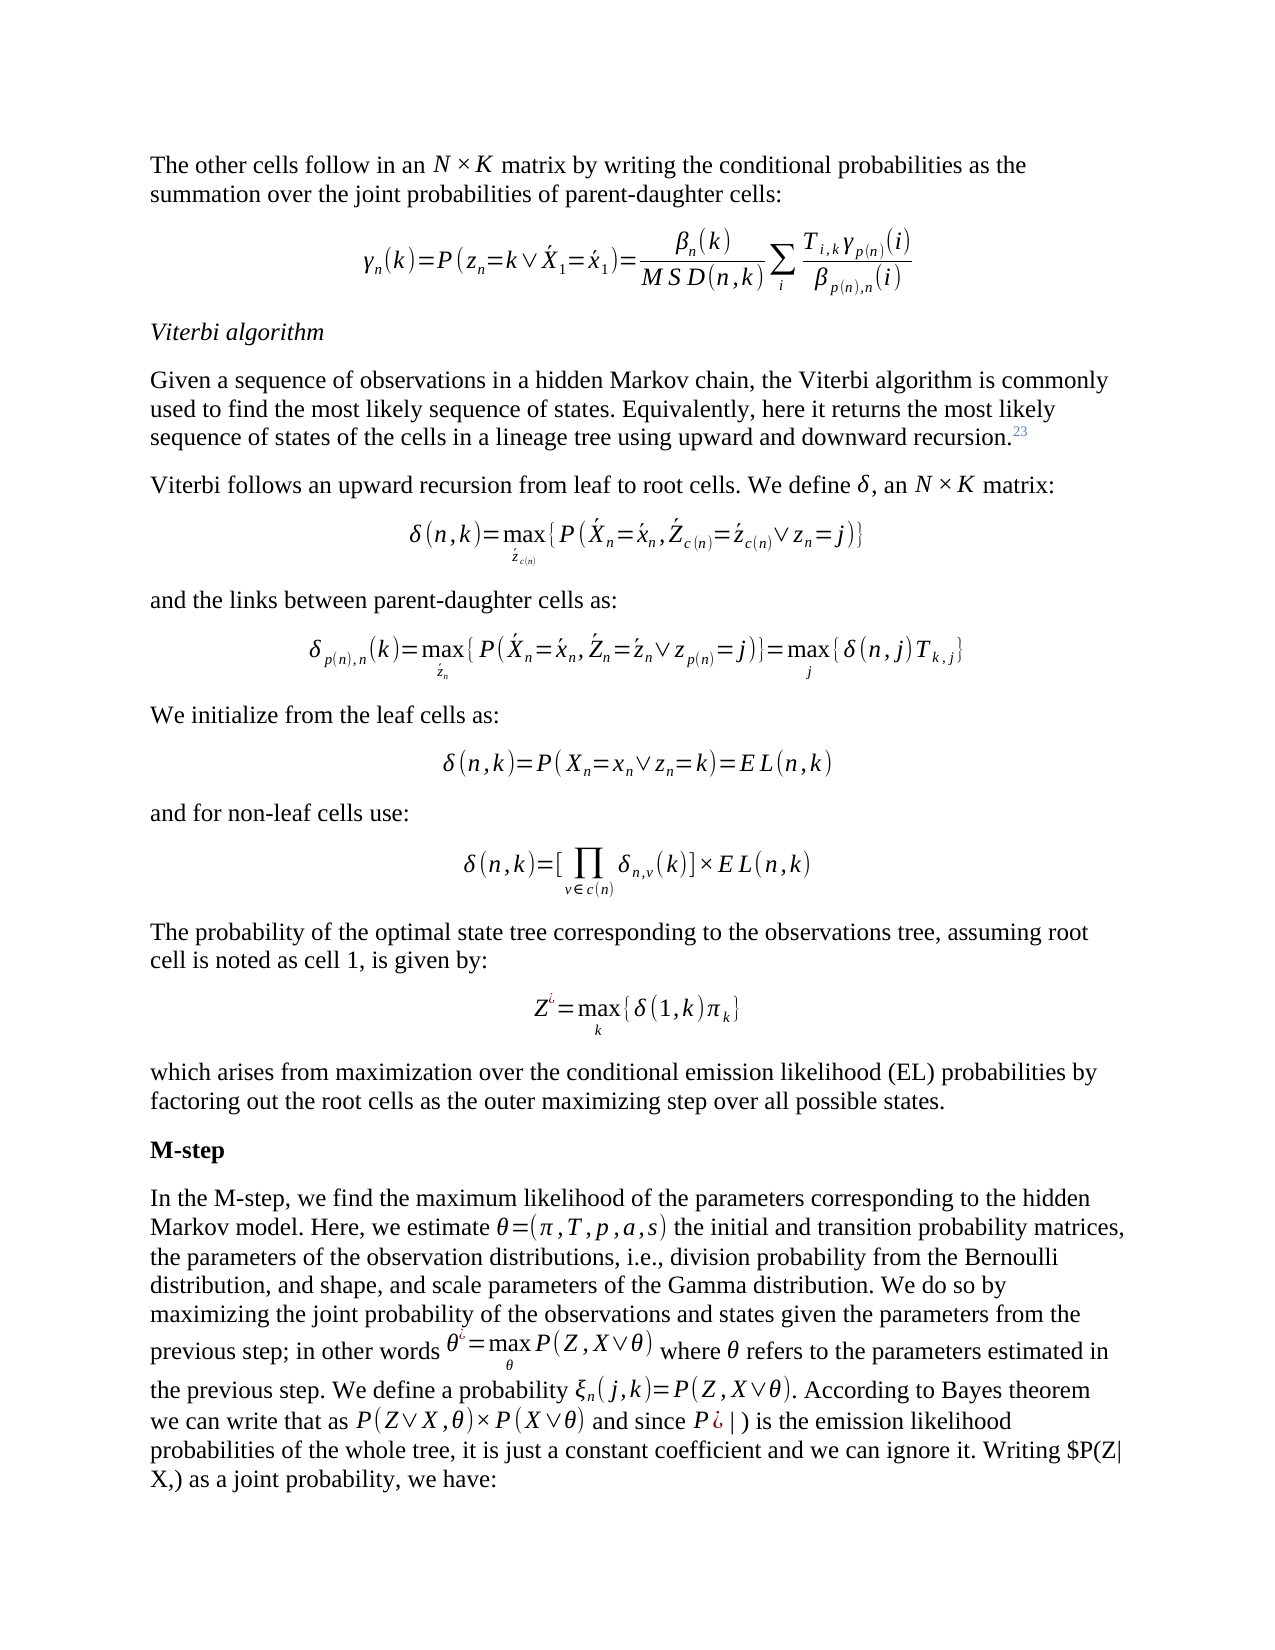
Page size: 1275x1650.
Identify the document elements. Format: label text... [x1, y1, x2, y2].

subtitle M-step [150, 1136, 1125, 1164]
text The probability of the optimal state tree corresponding to the observations tree, assuming root cell is noted as cell 1, is given by: [150, 917, 1125, 974]
text The other cells follow in an matrix by writing the conditional probabilities as the summation over the joint probabilities of parent-daughter cells: [150, 150, 1125, 207]
text Given a sequence of observations in a hidden Markov chain, the Viterbi algorithm is commonly used to find the most likely sequence of states. Equivalently, here it returns the most likely sequence of states of the cells in a lineage tree using upward and downward recursion.23 [150, 365, 1125, 451]
text We initialize from the leaf cells as: [150, 700, 1125, 729]
text which arises from maximization over the conditional emission likelihood (EL) probabilities by factoring out the root cells as the outer maximizing step over all possible states. [150, 1057, 1125, 1115]
text and for non-leaf cells use: [150, 798, 1125, 827]
text In the M-step, we find the maximum likelihood of the parameters corresponding to the hidden Markov model. Here, we estimate the initial and transition probability matrices, the parameters of the observation distributions, i.e., division probability from the Bernoulli distribution, and shape, and scale parameters of the Gamma distribution. We do so by maximizing the joint probability of the observations and states given the parameters from the previous step; in other words where refers to the parameters estimated in the previous step. We define a probability . According to Bayes theorem we can write that as and since | ) is the emission likelihood probabilities of the whole tree, it is just a constant coefficient and we can ignore it. Writing $P(Z|X,) as a joint probability, we have: [150, 1183, 1125, 1493]
text Viterbi follows an upward recursion from leaf to root cells. We define , an matrix: [150, 470, 1125, 499]
subtitle Viterbi algorithm [150, 317, 1125, 346]
text and the links between parent-daughter cells as: [150, 586, 1125, 614]
